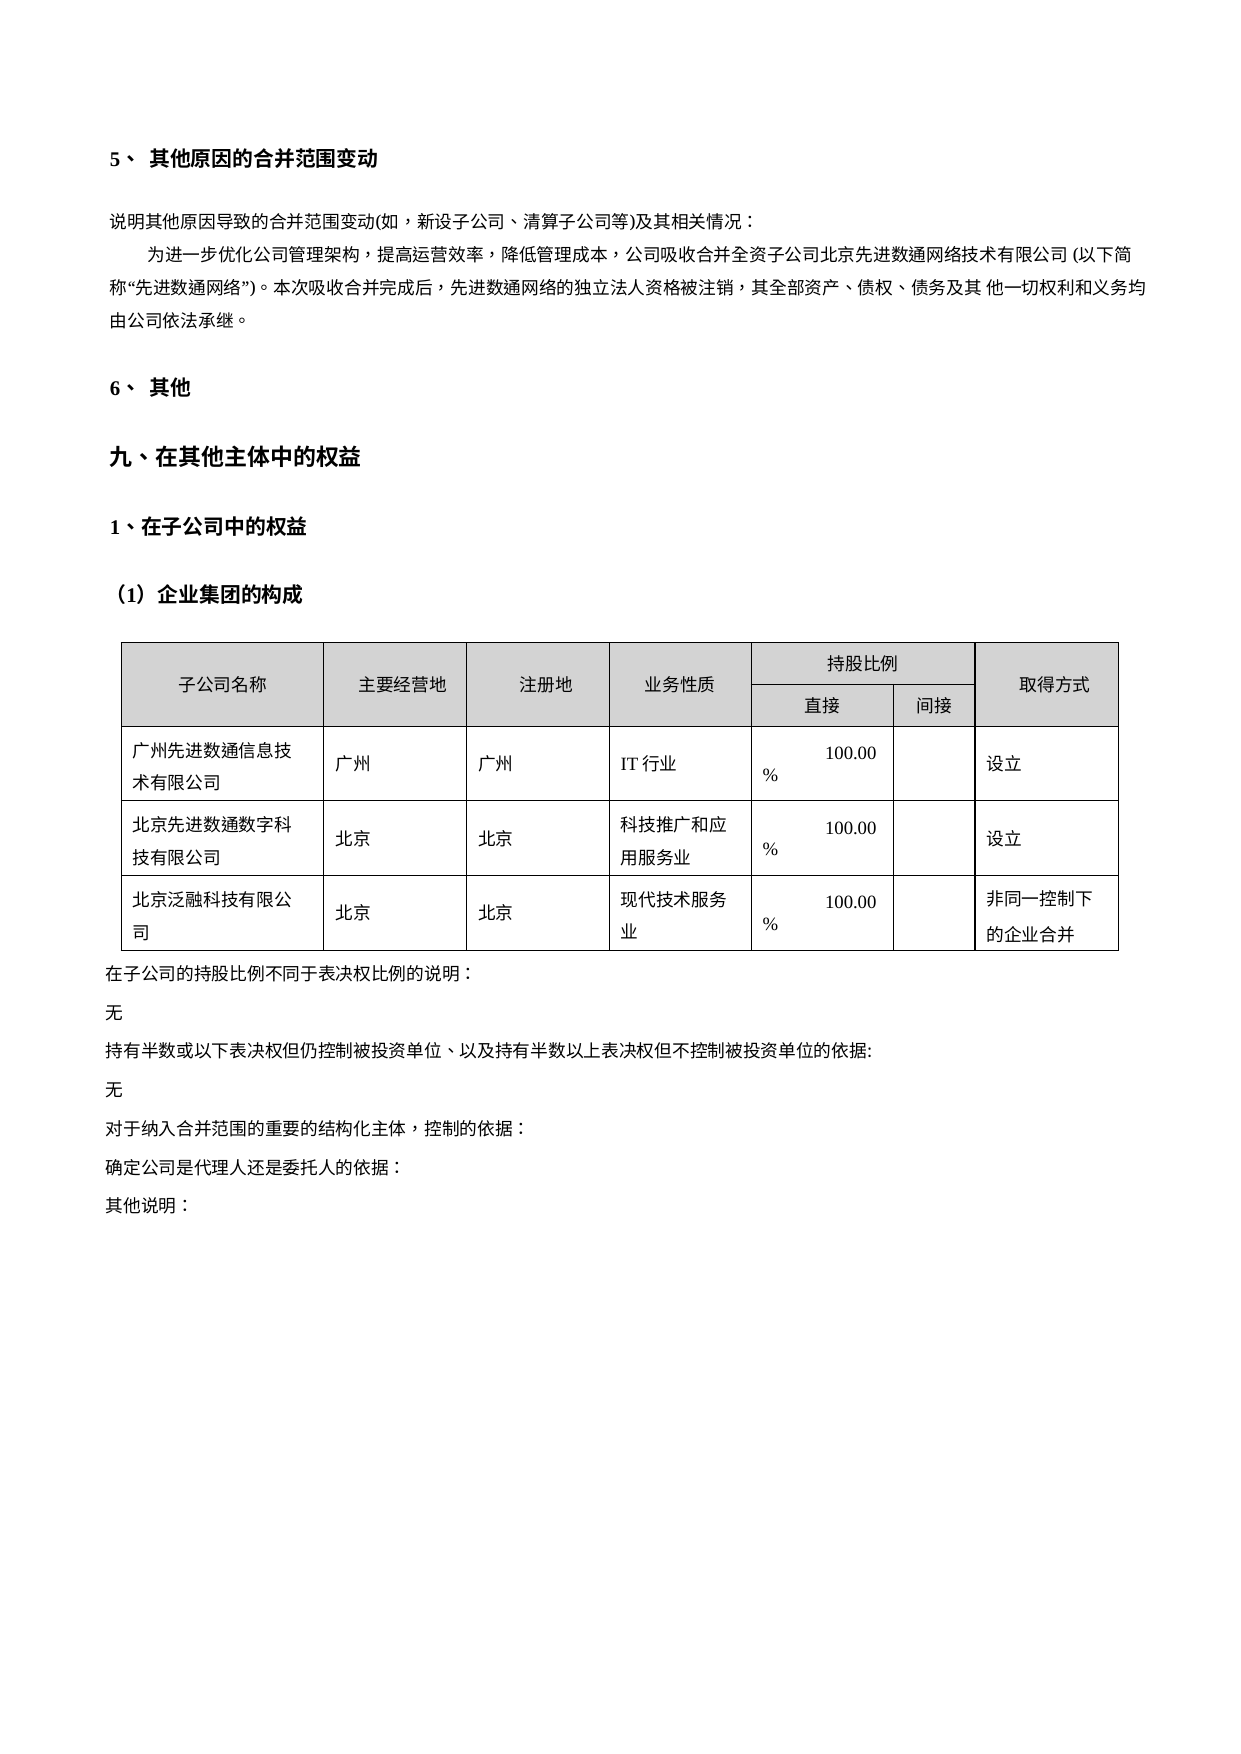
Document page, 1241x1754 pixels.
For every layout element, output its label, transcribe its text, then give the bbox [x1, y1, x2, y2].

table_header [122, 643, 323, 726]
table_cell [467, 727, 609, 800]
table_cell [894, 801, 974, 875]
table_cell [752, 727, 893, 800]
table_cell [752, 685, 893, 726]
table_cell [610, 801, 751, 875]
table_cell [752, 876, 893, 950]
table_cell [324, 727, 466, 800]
subtitle 九、在其他主体中的权益 [76, 441, 1163, 473]
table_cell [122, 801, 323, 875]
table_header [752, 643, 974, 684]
subtitle 6、 其他 [76, 373, 1163, 402]
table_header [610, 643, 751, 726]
text 为进一步优化公司管理架构，提高运营效率，降低管理成本，公司吸收合并全资子公司北京先进数通网络技术有限公司 (以下简称“先进数通网络”)。本次吸收合并完成后，先进数通网络的独立法人资格被注销，其全部资产、债权、债务及其 他一切权利和义务均由公司依法承继。 [109, 235, 1163, 334]
text 说明其他原因导致的合并范围变动(如，新设子公司、清算子公司等)及其相关情况： [76, 202, 1163, 235]
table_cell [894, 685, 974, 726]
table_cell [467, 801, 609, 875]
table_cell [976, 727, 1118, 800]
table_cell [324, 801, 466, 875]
text 在子公司的持股比例不同于表决权比例的说明： [76, 961, 1163, 986]
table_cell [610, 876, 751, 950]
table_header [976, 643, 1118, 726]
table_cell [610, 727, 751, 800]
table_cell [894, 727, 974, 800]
subtitle 5、 其他原因的合并范围变动 [76, 144, 1163, 172]
text 其他说明： [76, 1194, 1163, 1218]
text 持有半数或以下表决权但仍控制被投资单位、以及持有半数以上表决权但不控制被投资单位的依据: [76, 1039, 1163, 1063]
subtitle （1）企业集团的构成 [76, 580, 1163, 609]
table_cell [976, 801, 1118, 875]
text 对于纳入合并范围的重要的结构化主体，控制的依据： [76, 1116, 1163, 1141]
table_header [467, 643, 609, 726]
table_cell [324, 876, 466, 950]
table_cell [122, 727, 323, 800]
text 无 [76, 1078, 1163, 1102]
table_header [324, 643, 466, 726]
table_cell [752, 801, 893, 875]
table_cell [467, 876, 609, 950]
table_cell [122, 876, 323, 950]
subtitle 1、在子公司中的权益 [76, 512, 1163, 541]
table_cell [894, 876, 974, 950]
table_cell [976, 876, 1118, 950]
text 确定公司是代理人还是委托人的依据： [76, 1155, 1163, 1179]
text 无 [76, 1000, 1163, 1024]
